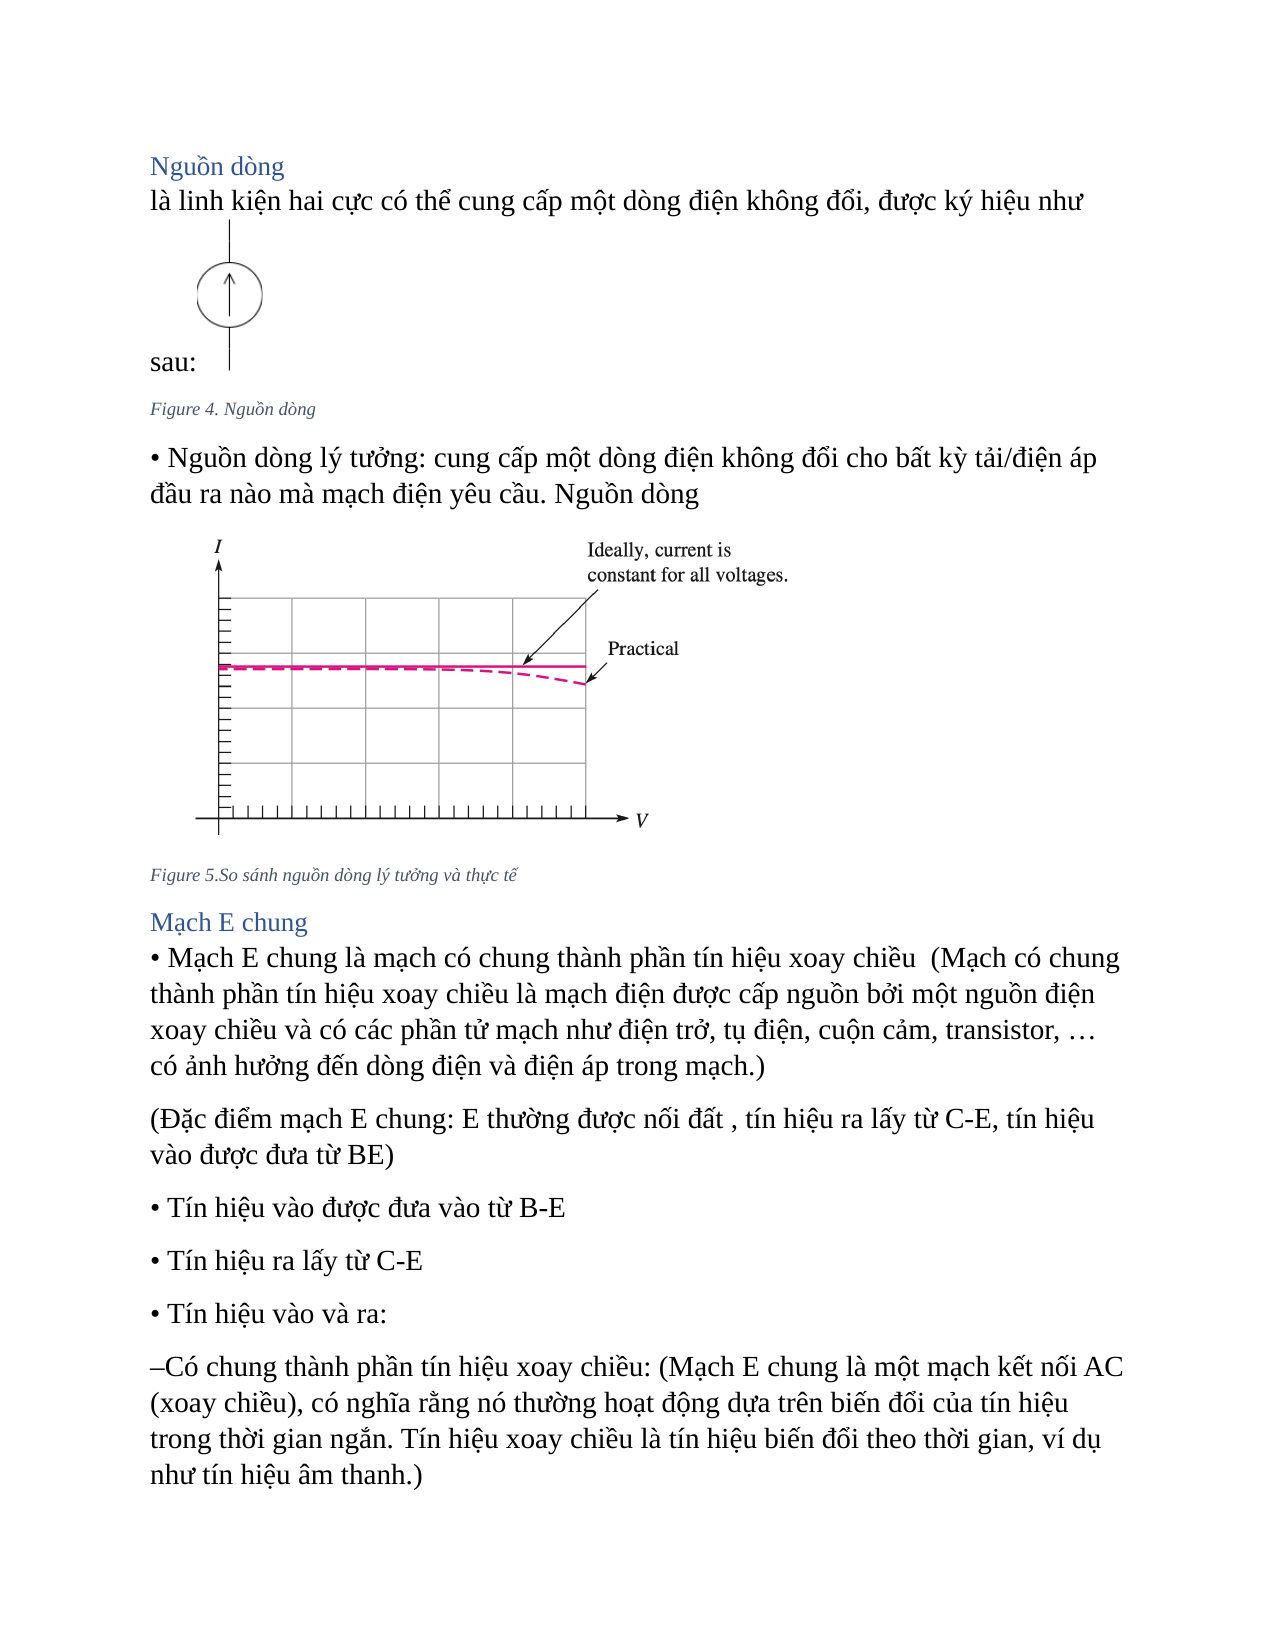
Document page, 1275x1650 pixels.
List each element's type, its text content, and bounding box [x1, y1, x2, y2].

text Figure 5.So sánh nguồn dòng lý tưởng và thực tế [150, 864, 1125, 886]
text –Có chung thành phần tín hiệu xoay chiều: (Mạch E chung là một mạch kết nối AC (xoay chiều), có nghĩa rằng nó thường hoạt động dựa trên biến đổi của tín hiệu trong thời gian ngắn. Tín hiệu xoay chiều là tín hiệu biến đổi theo thời gian, ví dụ như tín hiệu âm thanh.) [150, 1349, 1125, 1491]
text là linh kiện hai cực có thể cung cấp một dòng điện không đổi, được ký hiệu như sau: [150, 183, 1125, 378]
text • Nguồn dòng lý tưởng: cung cấp một dòng điện không đổi cho bất kỳ tải/điện áp đầu ra nào mà mạch điện yêu cầu. Nguồn dòng [150, 440, 1125, 509]
subtitle Mạch E chung [150, 907, 1125, 938]
picture [197, 219, 263, 372]
text • Tín hiệu vào và ra: [150, 1296, 1125, 1329]
text • Mạch E chung là mạch có chung thành phần tín hiệu xoay chiều (Mạch có chung thành phần tín hiệu xoay chiều là mạch điện được cấp nguồn bởi một nguồn điện xoay chiều và có các phần tử mạch như điện trở, tụ điện, cuộn cảm, transistor, … có ảnh hưởng đến dòng điện và điện áp trong mạch.) [150, 940, 1125, 1082]
text • Tín hiệu ra lấy từ C-E [150, 1243, 1125, 1277]
subtitle Nguồn dòng [150, 150, 1125, 181]
text • Tín hiệu vào được đưa vào từ B-E [150, 1190, 1125, 1224]
text (Đặc điểm mạch E chung: E thường được nối đất , tín hiệu ra lấy từ C-E, tín hiệu vào được đưa từ BE) [150, 1101, 1125, 1171]
picture [150, 528, 800, 845]
